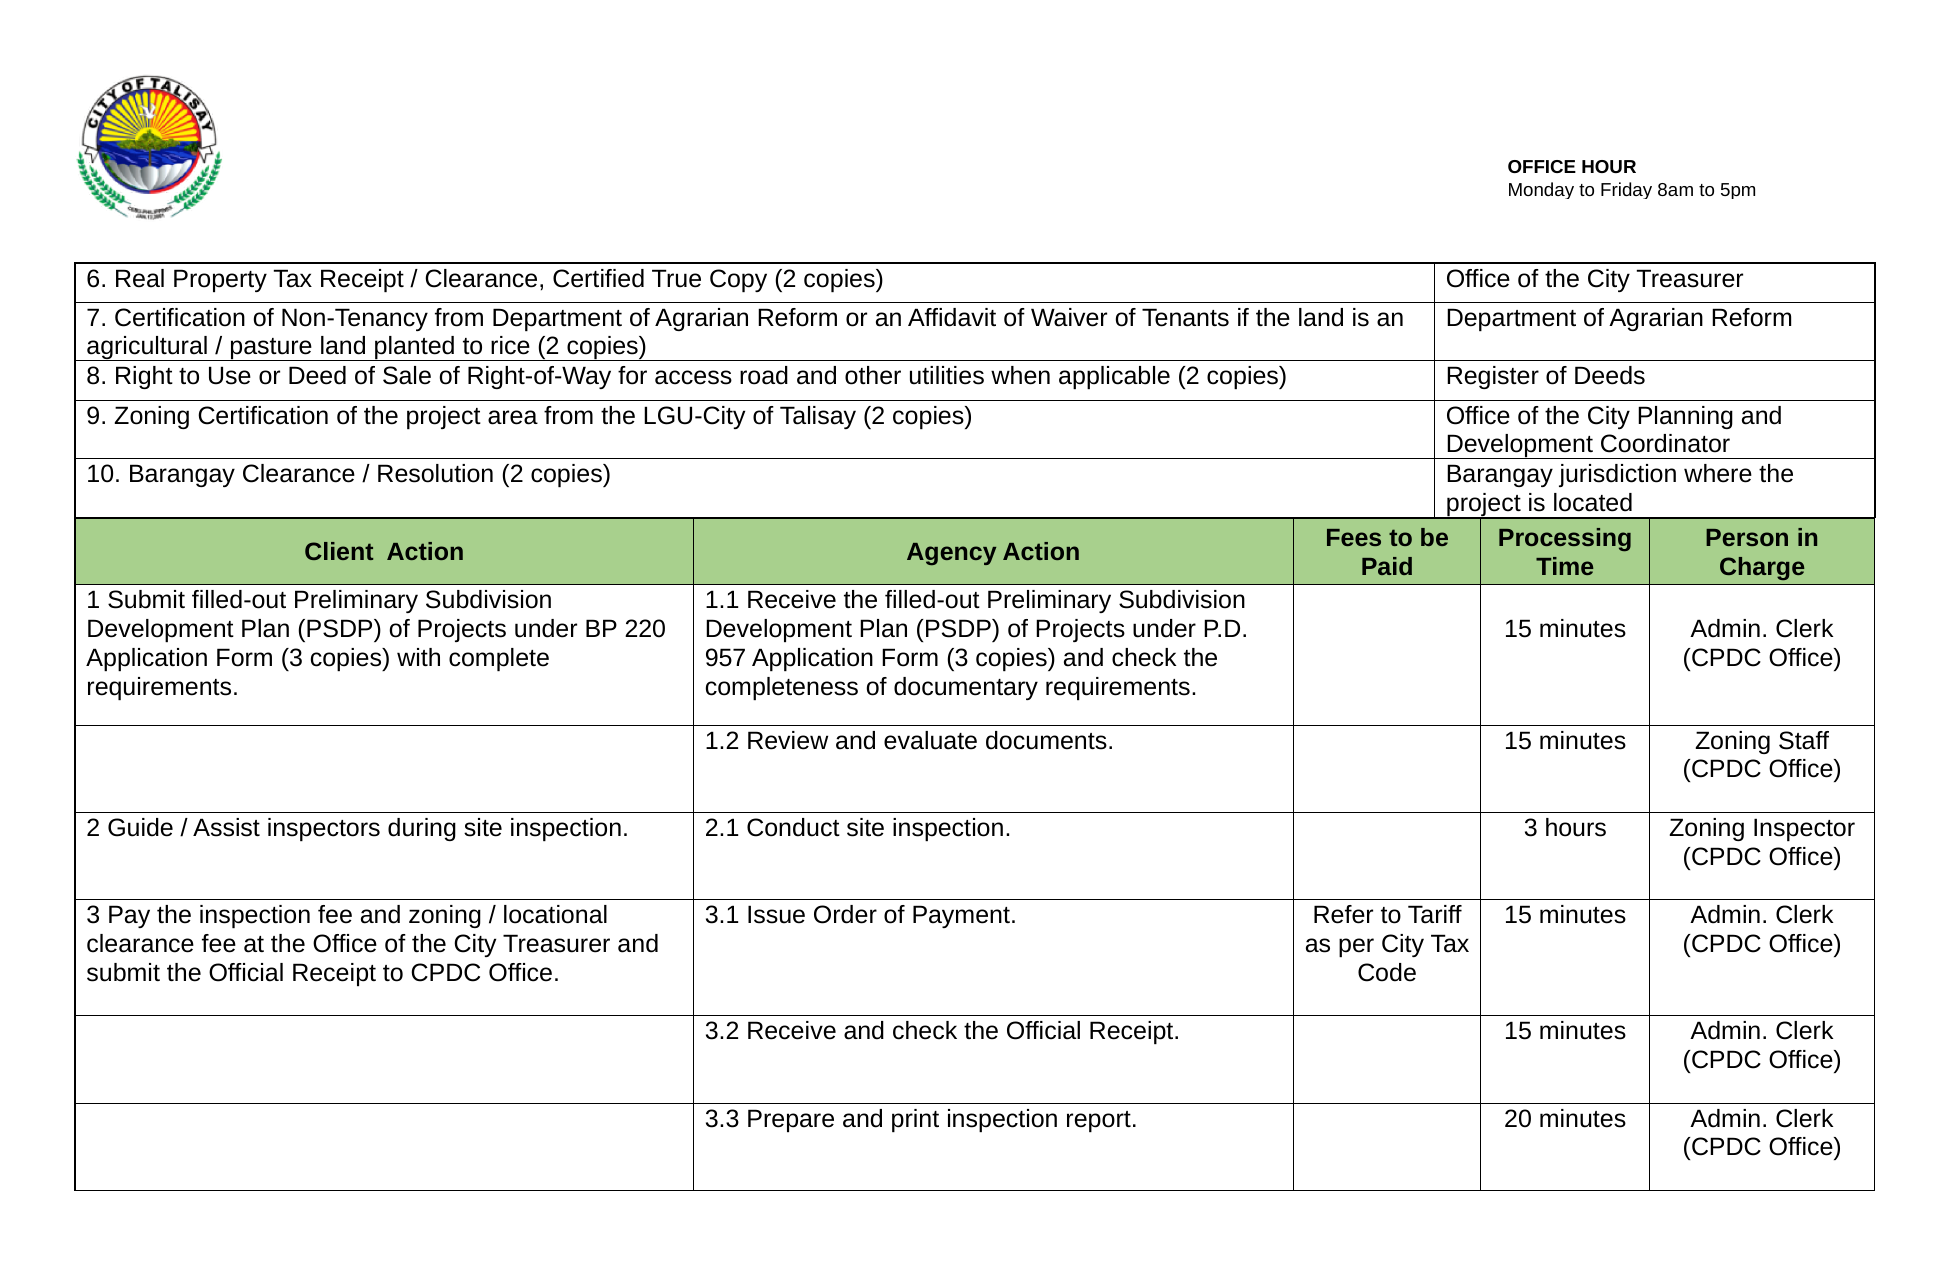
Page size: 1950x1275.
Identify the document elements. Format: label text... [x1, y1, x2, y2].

table_cell Zoning Inspector (CPDC Office) [1650, 813, 1874, 899]
table_cell 10. Barangay Clearance / Resolution (2 copies) [76, 459, 1434, 517]
table_cell [76, 1104, 693, 1190]
table_cell [1294, 585, 1480, 725]
table_cell Office of the City Treasurer [1435, 264, 1874, 302]
table_cell 2 Guide / Assist inspectors during site inspection. [76, 813, 693, 899]
table_cell [1294, 1104, 1480, 1190]
table_cell 3 Pay the inspection fee and zoning / locational clearance fee at the Office of the City Treasurer and submit the Official Receipt to CPDC Office. [76, 900, 693, 1015]
table_cell [1294, 726, 1480, 812]
table_cell Admin. Clerk (CPDC Office) [1650, 585, 1874, 725]
table_cell 3.3 Prepare and print inspection report. [694, 1104, 1293, 1190]
table_cell 8. Right to Use or Deed of Sale of Right-of-Way for access road and other utilities when applicable (2 copies) [76, 361, 1434, 399]
table_header Agency Action [694, 519, 1293, 584]
table_cell 15 minutes [1481, 900, 1649, 1015]
table_cell Refer to Tariff as per City Tax Code [1294, 900, 1480, 1015]
table_cell Office of the City Planning and Development Coordinator [1435, 401, 1874, 458]
table_cell 20 minutes [1481, 1104, 1649, 1190]
table_cell [1294, 1016, 1480, 1103]
table_header Client Action [76, 519, 693, 584]
table_cell 7. Certification of Non-Tenancy from Department of Agrarian Reform or an Affidavit of Waiver of Tenants if the land is an agricultural / pasture land planted to rice (2 copies) [76, 303, 1434, 360]
table_cell Barangay jurisdiction where the project is located [1435, 459, 1874, 517]
table_cell 1.1 Receive the filled-out Preliminary Subdivision Development Plan (PSDP) of Projects under P.D. 957 Application Form (3 copies) and check the completeness of documentary requirements. [694, 585, 1293, 725]
table_cell Admin. Clerk (CPDC Office) [1650, 900, 1874, 1015]
table_cell Admin. Clerk (CPDC Office) [1650, 1016, 1874, 1103]
table_cell [76, 1016, 693, 1103]
table_cell 1 Submit filled-out Preliminary Subdivision Development Plan (PSDP) of Projects under BP 220 Application Form (3 copies) with complete requirements. [76, 585, 693, 725]
table_header Processing Time [1481, 519, 1649, 584]
table_cell 15 minutes [1481, 585, 1649, 725]
table_cell 2.1 Conduct site inspection. [694, 813, 1293, 899]
table_cell Zoning Staff (CPDC Office) [1650, 726, 1874, 812]
table_cell 15 minutes [1481, 726, 1649, 812]
table_cell 3.2 Receive and check the Official Receipt. [694, 1016, 1293, 1103]
table_cell Department of Agrarian Reform [1435, 303, 1874, 360]
table_cell 9. Zoning Certification of the project area from the LGU-City of Talisay (2 copies) [76, 401, 1434, 458]
table_cell 3 hours [1481, 813, 1649, 899]
table_header Person in Charge [1650, 519, 1874, 584]
table_cell 15 minutes [1481, 1016, 1649, 1103]
table_header Fees to be Paid [1294, 519, 1480, 584]
table_cell [76, 726, 693, 812]
picture [75, 73, 224, 222]
table_cell Admin. Clerk (CPDC Office) [1650, 1104, 1874, 1190]
table_cell [1294, 813, 1480, 899]
table_cell 1.2 Review and evaluate documents. [694, 726, 1293, 812]
table_cell 6. Real Property Tax Receipt / Clearance, Certified True Copy (2 copies) [76, 264, 1434, 302]
table_cell 3.1 Issue Order of Payment. [694, 900, 1293, 1015]
table_cell Register of Deeds [1435, 361, 1874, 399]
